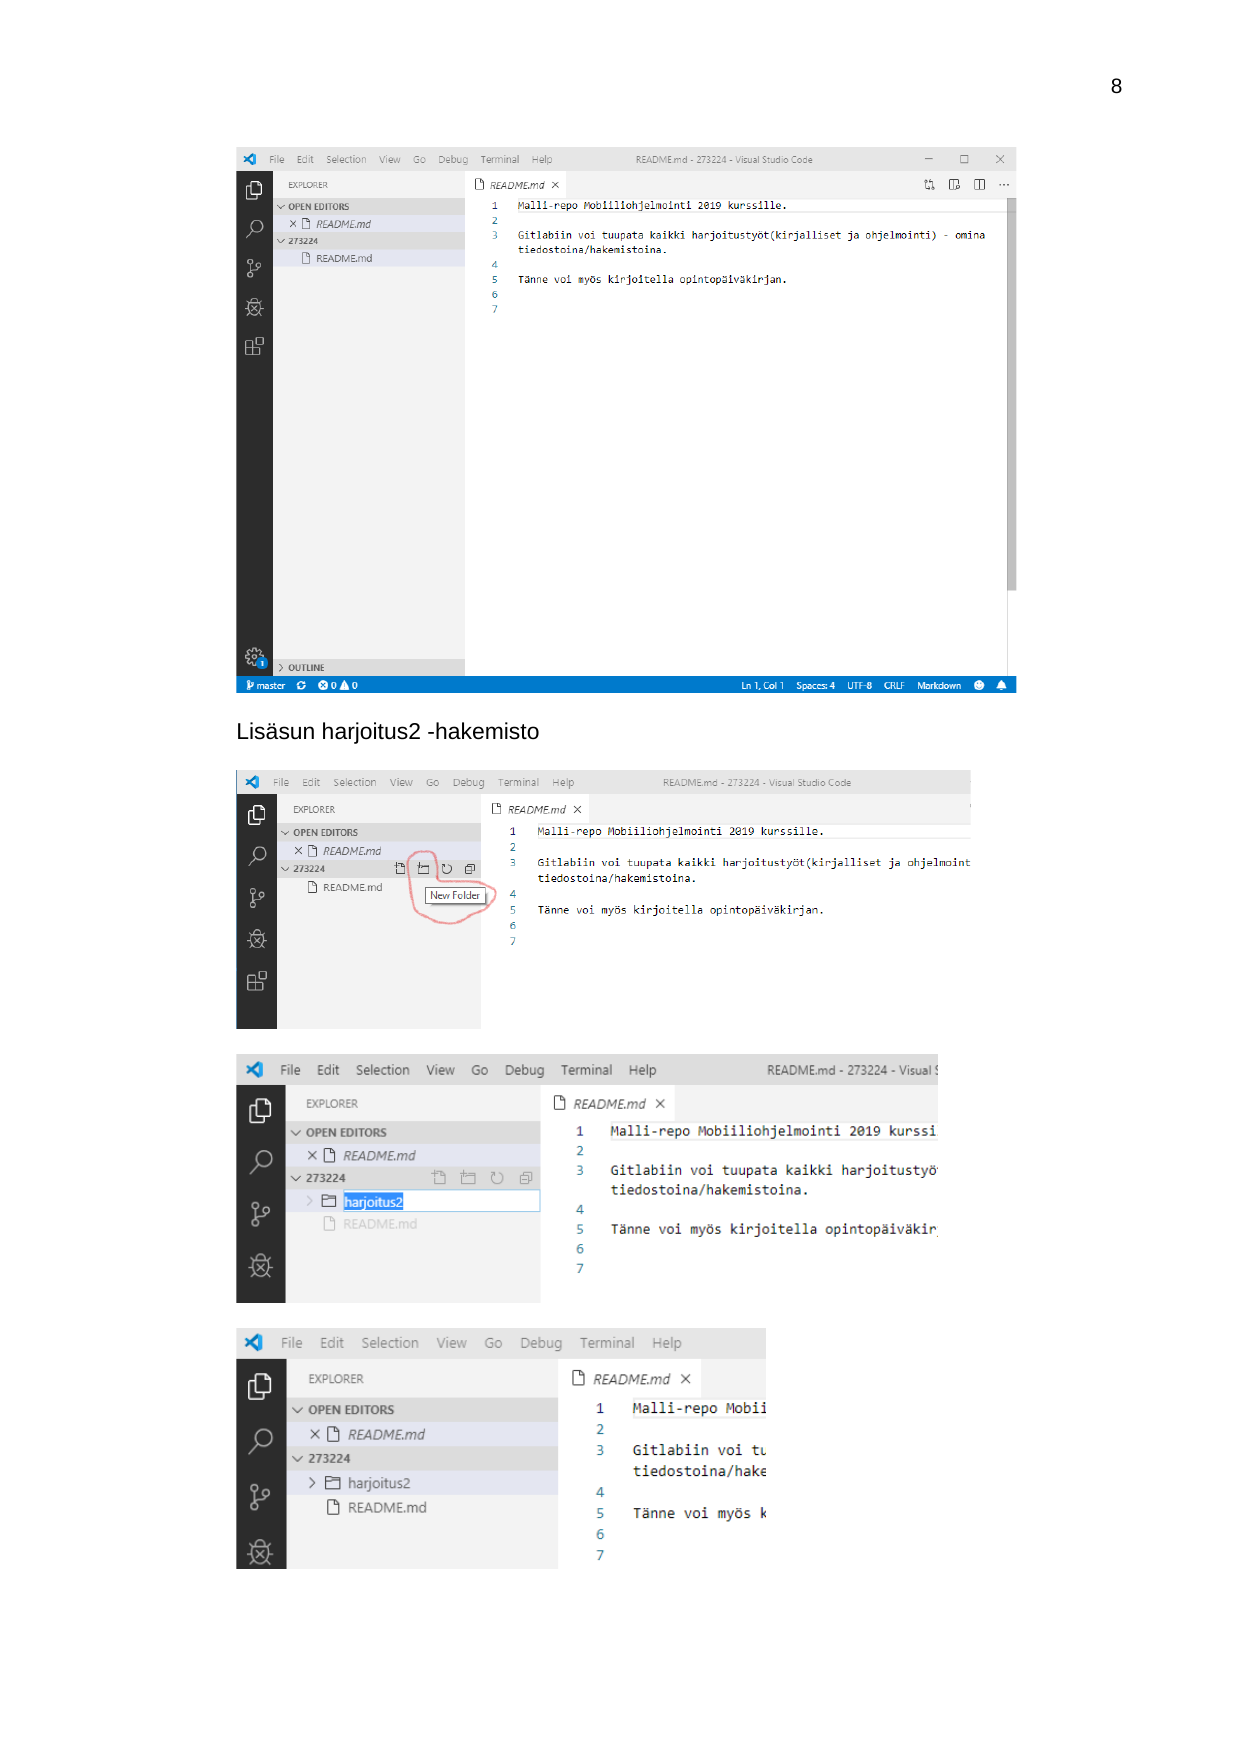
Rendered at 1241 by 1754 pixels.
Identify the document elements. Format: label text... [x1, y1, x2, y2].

text Lisäsun harjoitus2 -hakemisto [236, 718, 1122, 744]
picture [236, 1054, 938, 1303]
picture [236, 1328, 766, 1569]
picture [236, 147, 1017, 693]
picture [236, 770, 971, 1029]
